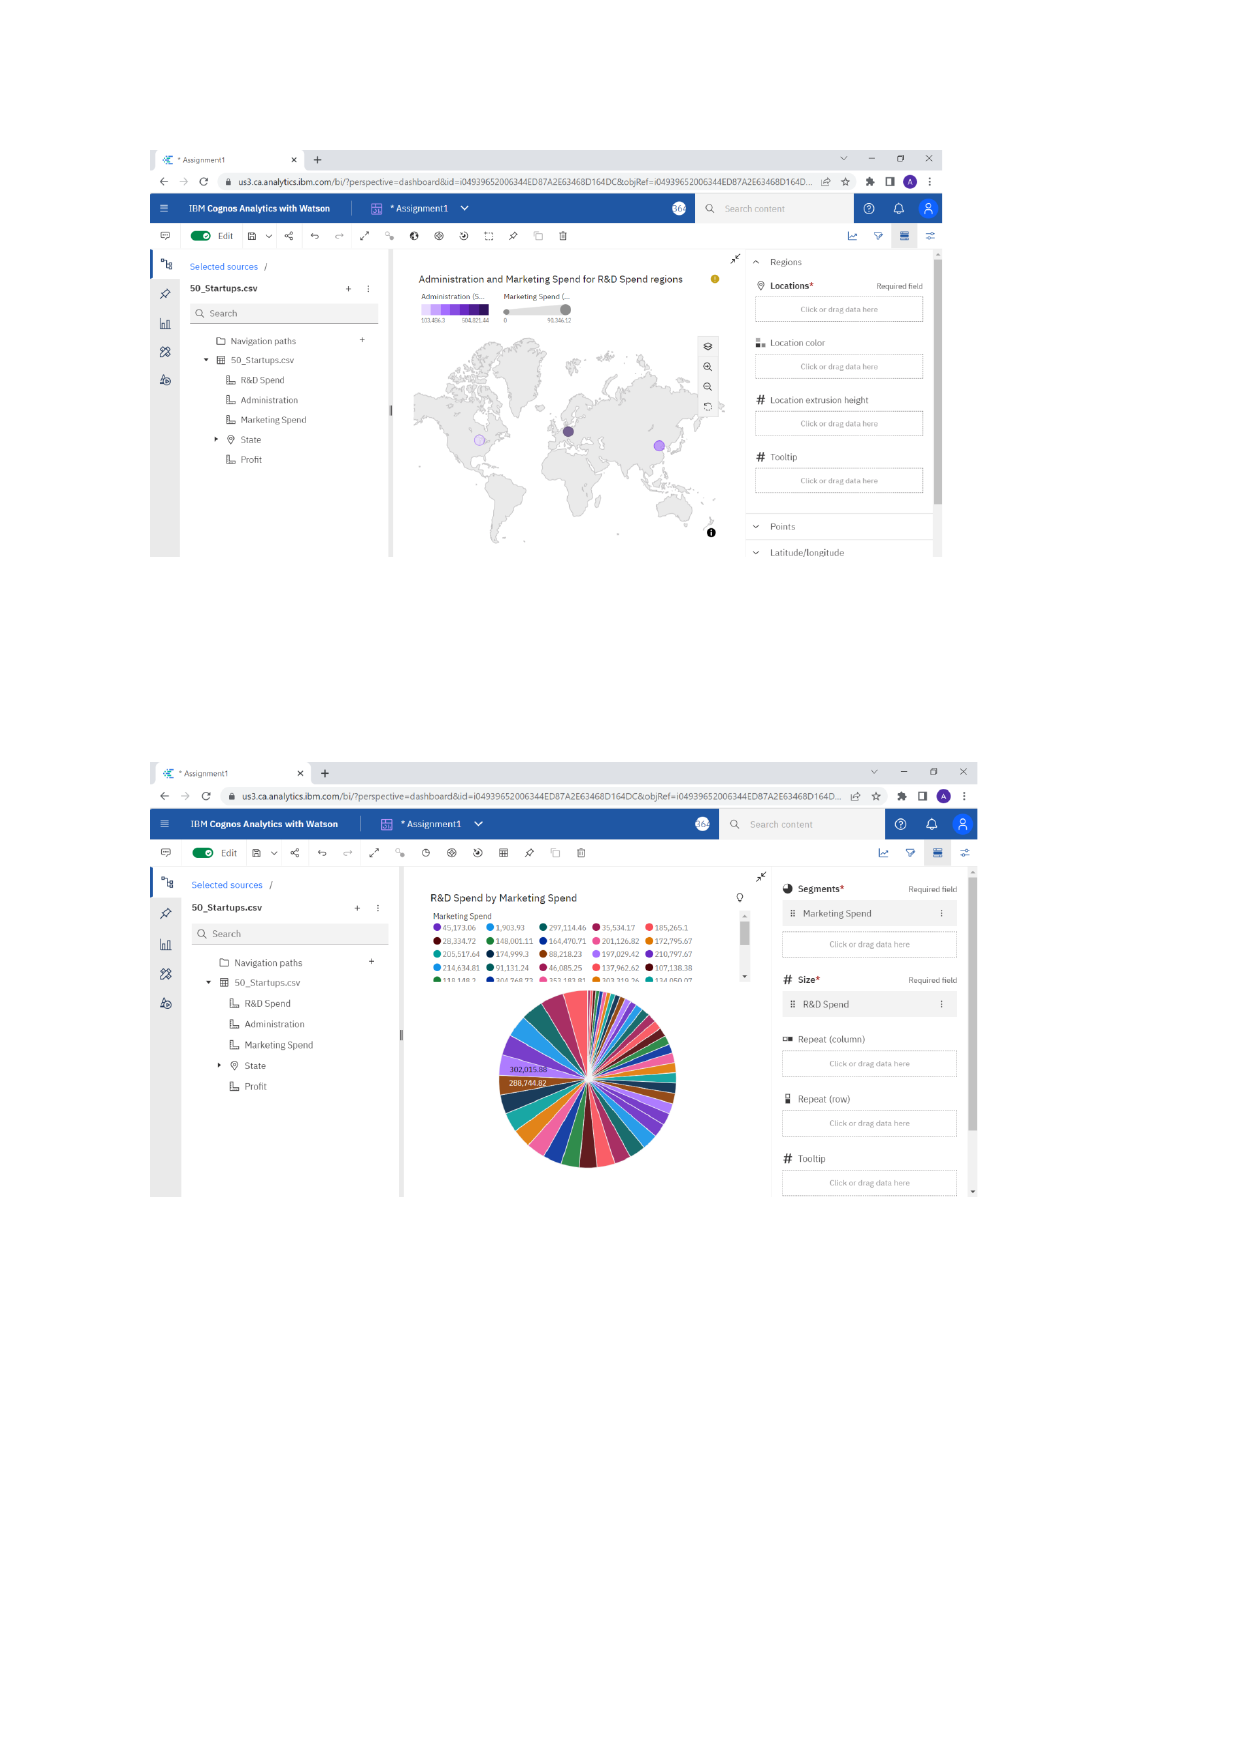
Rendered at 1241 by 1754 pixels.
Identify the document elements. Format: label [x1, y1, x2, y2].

picture [150, 762, 978, 1197]
picture [150, 150, 943, 557]
